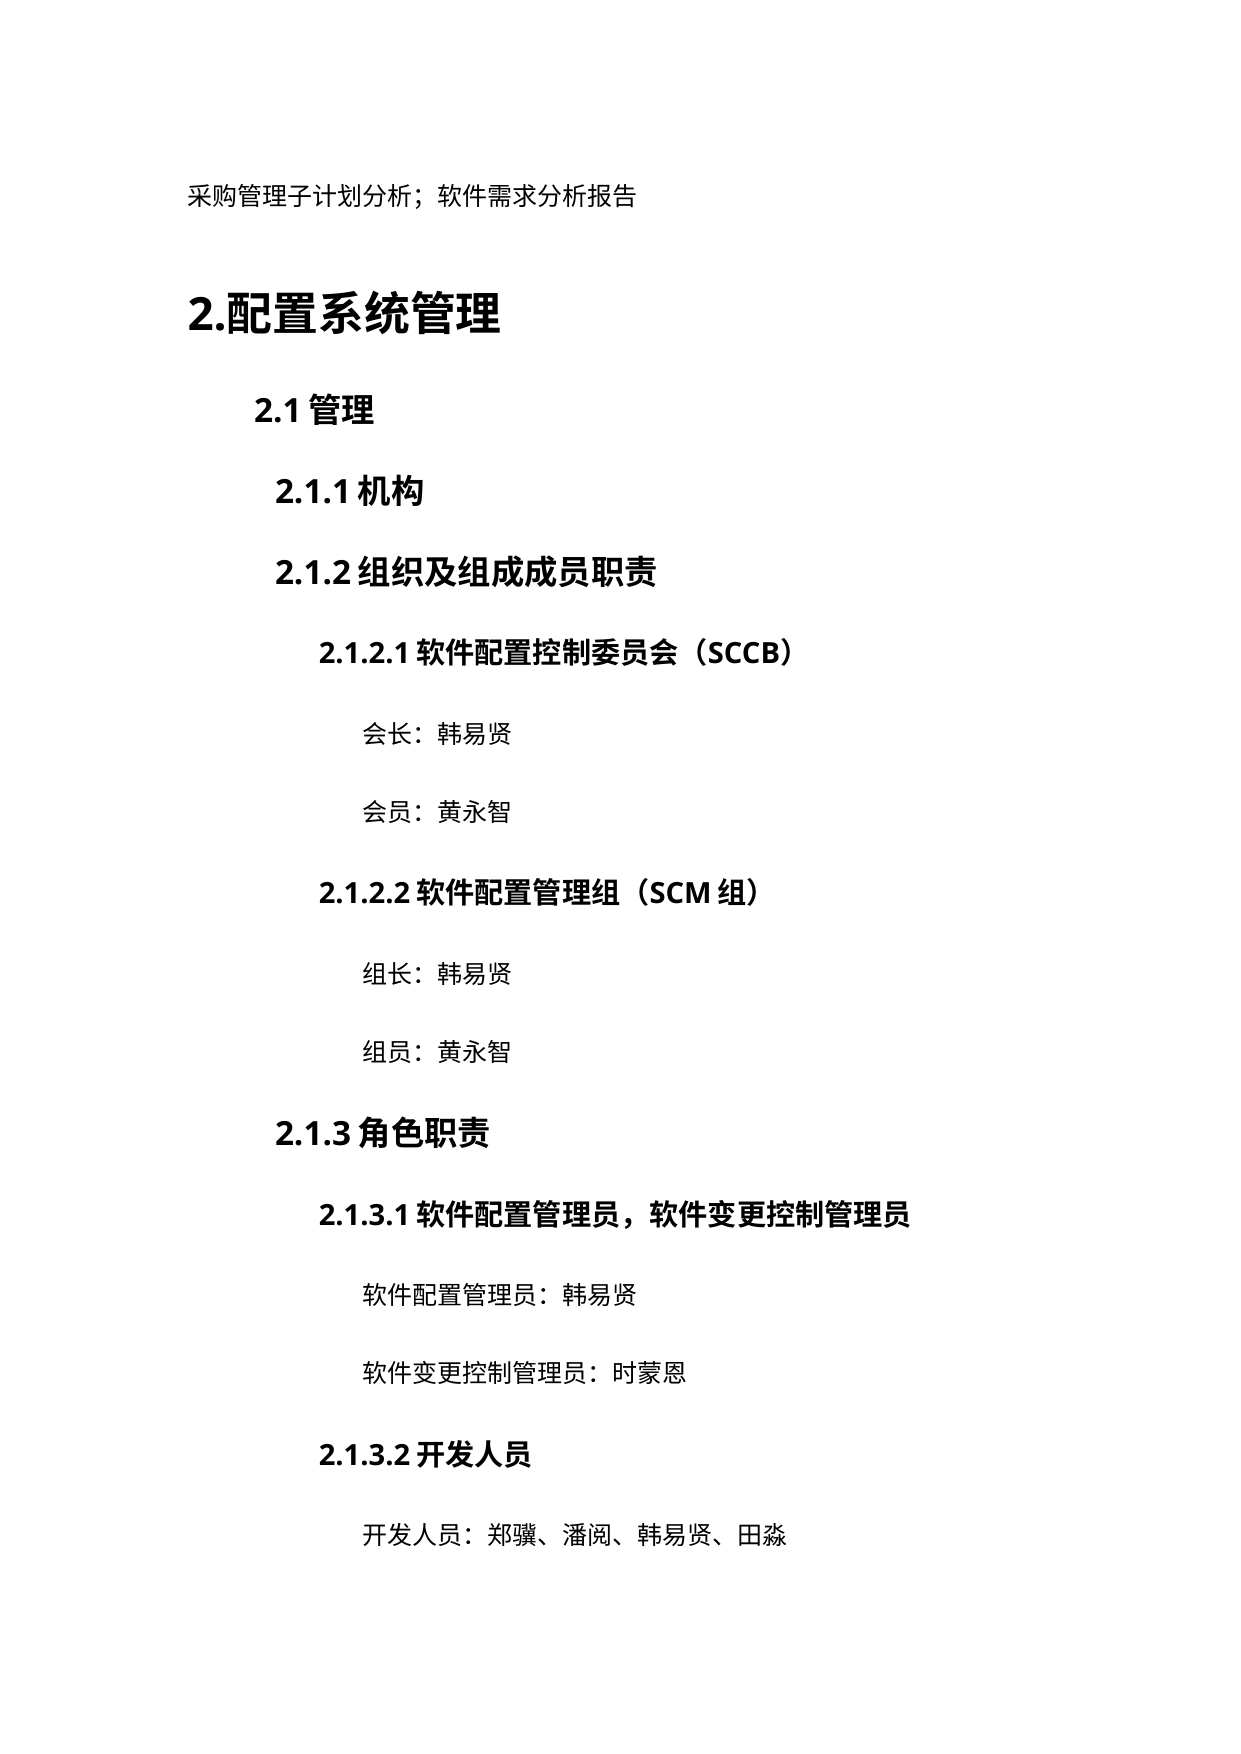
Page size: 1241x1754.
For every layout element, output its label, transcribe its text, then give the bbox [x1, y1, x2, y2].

subtitle 2.1.1机构 [208, 456, 1053, 521]
subtitle 2.1.2组织及组成成员职责 [208, 538, 1053, 603]
subtitle 2.配置系统管理 [187, 261, 1053, 359]
text 会员：黄永智 [187, 778, 1053, 843]
subtitle 2.1.3.2开发人员 [260, 1420, 1053, 1485]
text 组员：黄永智 [187, 1018, 1053, 1083]
subtitle 2.1.2.1软件配置控制委员会（SCCB） [260, 619, 1053, 684]
subtitle 2.1.2.2软件配置管理组（SCM组） [260, 859, 1053, 924]
text 软件配置管理员：韩易贤 [187, 1261, 1053, 1326]
text 软件变更控制管理员：时蒙恩 [187, 1339, 1053, 1404]
text 会长：韩易贤 [187, 700, 1053, 765]
subtitle 2.1.3.1软件配置管理员，软件变更控制管理员 [304, 1180, 1053, 1245]
subtitle 2.1.3角色职责 [208, 1099, 1053, 1164]
text 开发人员：郑骥、潘阅、韩易贤、田淼 [187, 1501, 1053, 1566]
subtitle 2.1管理 [187, 375, 1053, 440]
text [187, 162, 1053, 227]
text 组长：韩易贤 [187, 940, 1053, 1005]
